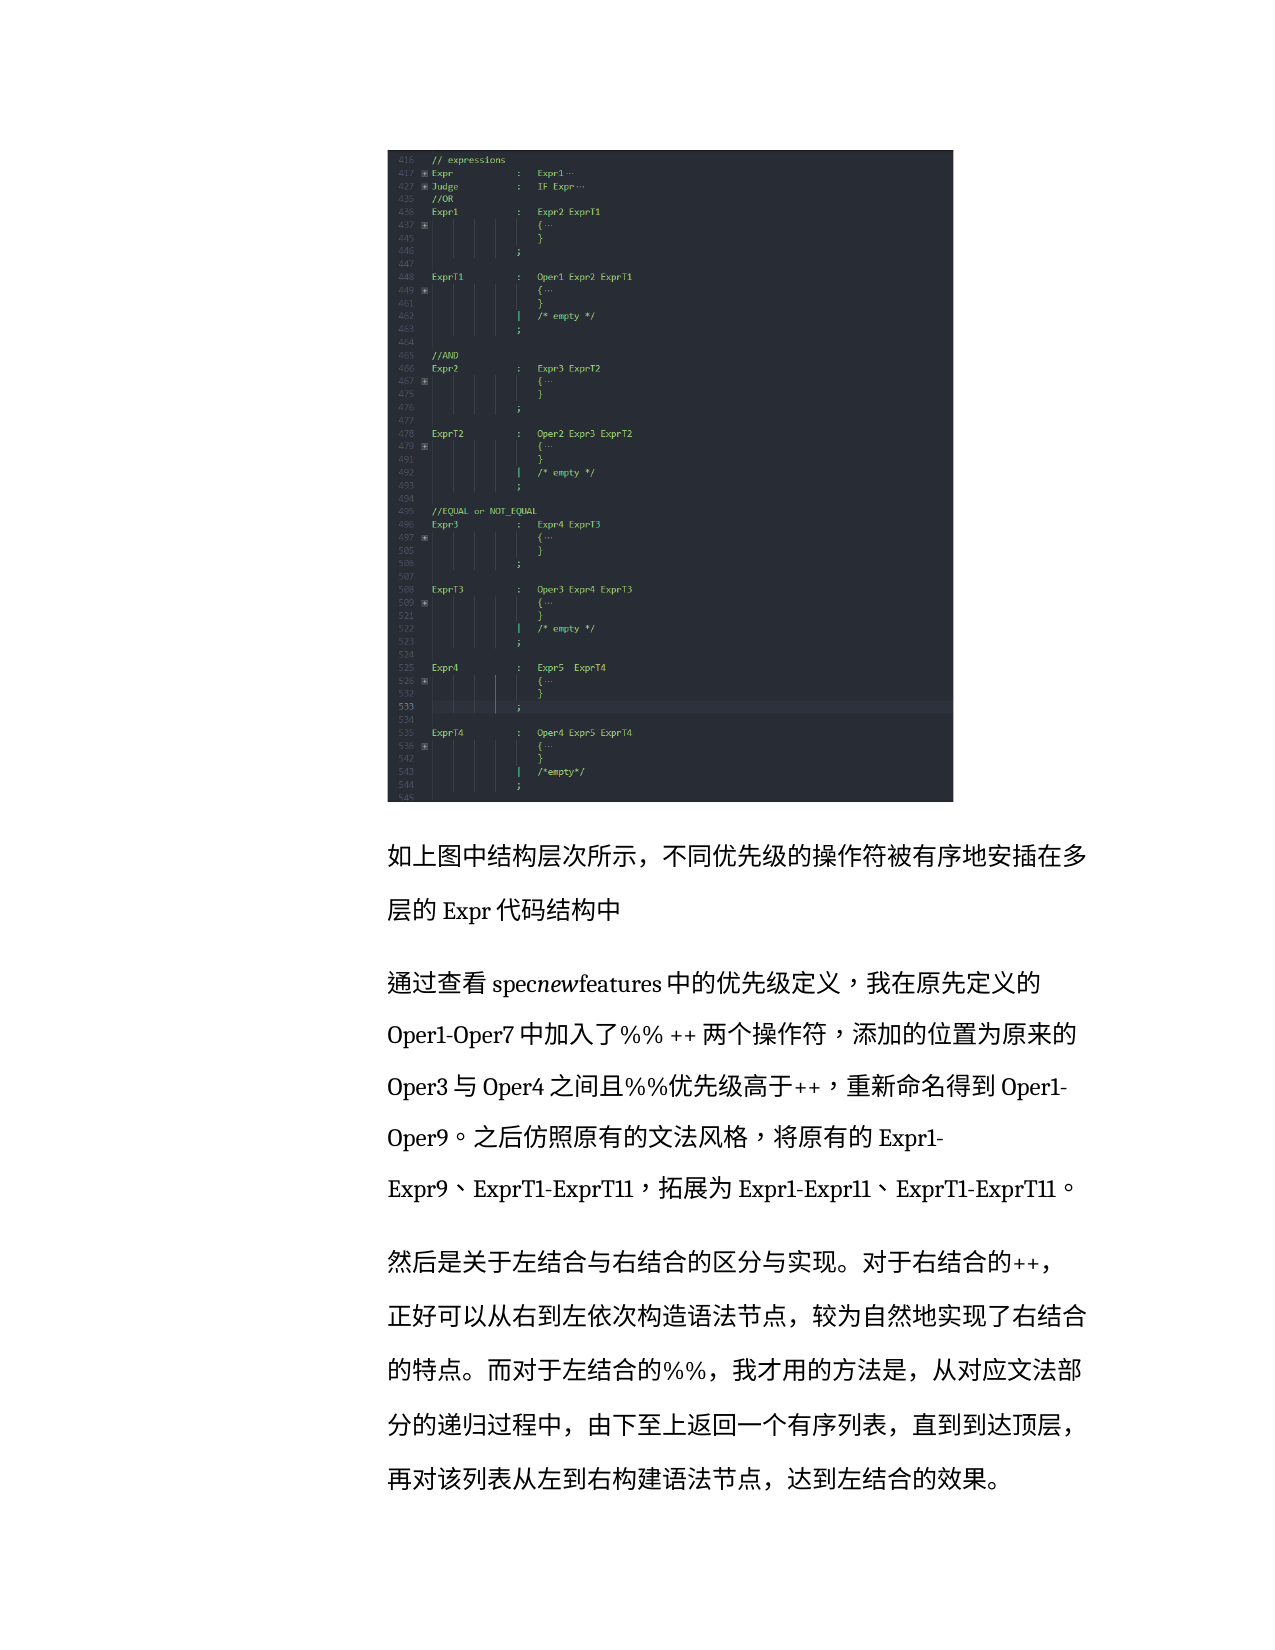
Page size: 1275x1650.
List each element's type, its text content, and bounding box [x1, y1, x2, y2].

list 如上图中结构层次所示，不同优先级的操作符被有序地安插在多层的Expr代码结构中 [337, 836, 1087, 927]
picture [387, 150, 954, 802]
list 通过查看specnewfeatures中的优先级定义，我在原先定义的Oper1-Oper7中加入了%% ++ 两个操作符，添加的位置为原来的Oper3与Oper4之间且%%优先级高于++，重新命名得到Oper1-Oper9。之后仿照原有的文法风格，将原有的Expr1-Expr9、ExprT1-ExprT11，拓展为Expr1-Expr11、ExprT1-ExprT11。 [337, 966, 1087, 1204]
list 然后是关于左结合与右结合的区分与实现。对于右结合的++，正好可以从右到左依次构造语法节点，较为自然地实现了右结合的特点。而对于左结合的%%，我才用的方法是，从对应文法部分的递归过程中，由下至上返回一个有序列表，直到到达顶层，再对该列表从左到右构建语法节点，达到左结合的效果。 [337, 1242, 1087, 1496]
